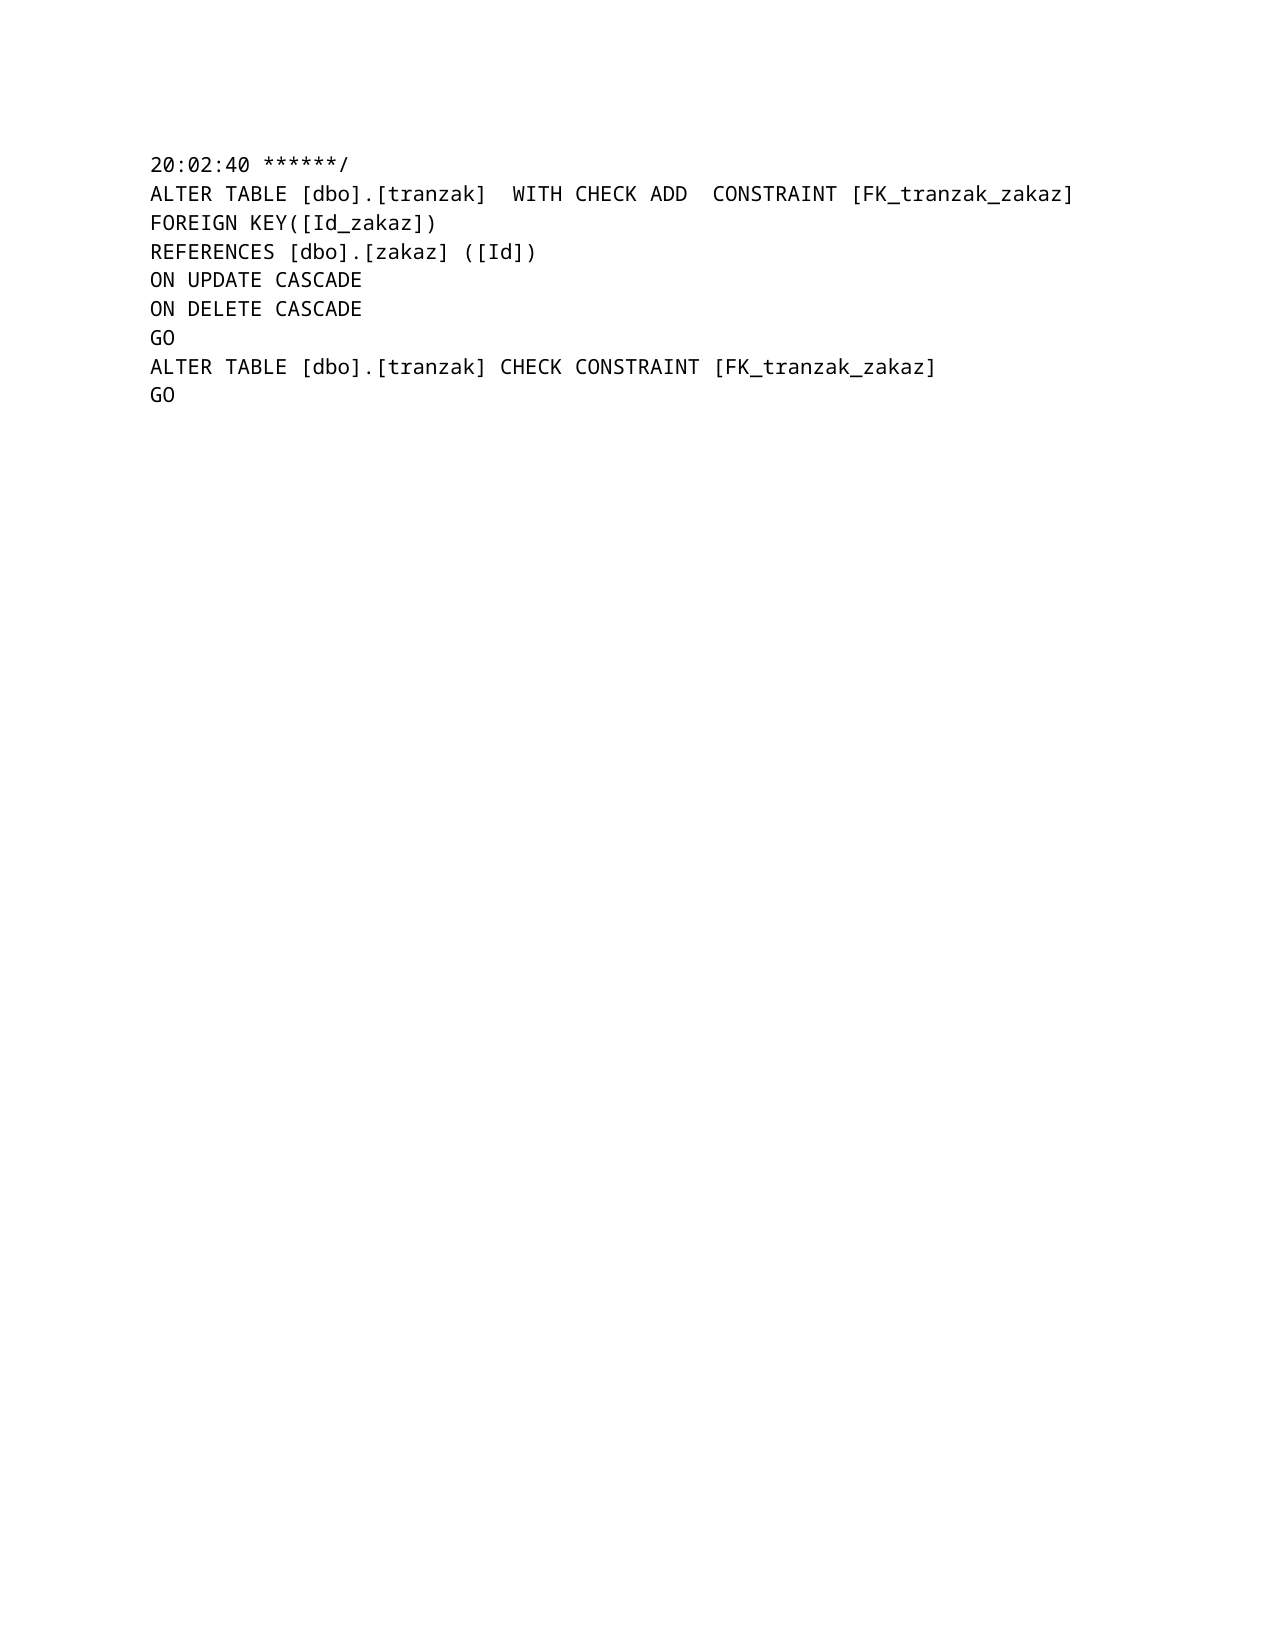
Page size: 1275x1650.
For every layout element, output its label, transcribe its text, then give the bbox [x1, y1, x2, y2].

text ALTER TABLE [dbo].[tranzak] CHECK CONSTRAINT [FK_tranzak_zakaz] [150, 351, 1125, 380]
text ON UPDATE CASCADE [150, 265, 1125, 294]
text GO [150, 380, 1125, 409]
text ON DELETE CASCADE [150, 294, 1125, 322]
text ALTER TABLE [dbo].[tranzak] WITH CHECK ADD CONSTRAINT [FK_tranzak_zakaz] FOREIGN KEY([Id_zakaz]) [150, 179, 1125, 236]
text REFERENCES [dbo].[zakaz] ([Id]) [150, 236, 1125, 265]
text GO [150, 322, 1125, 351]
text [150, 150, 1125, 179]
